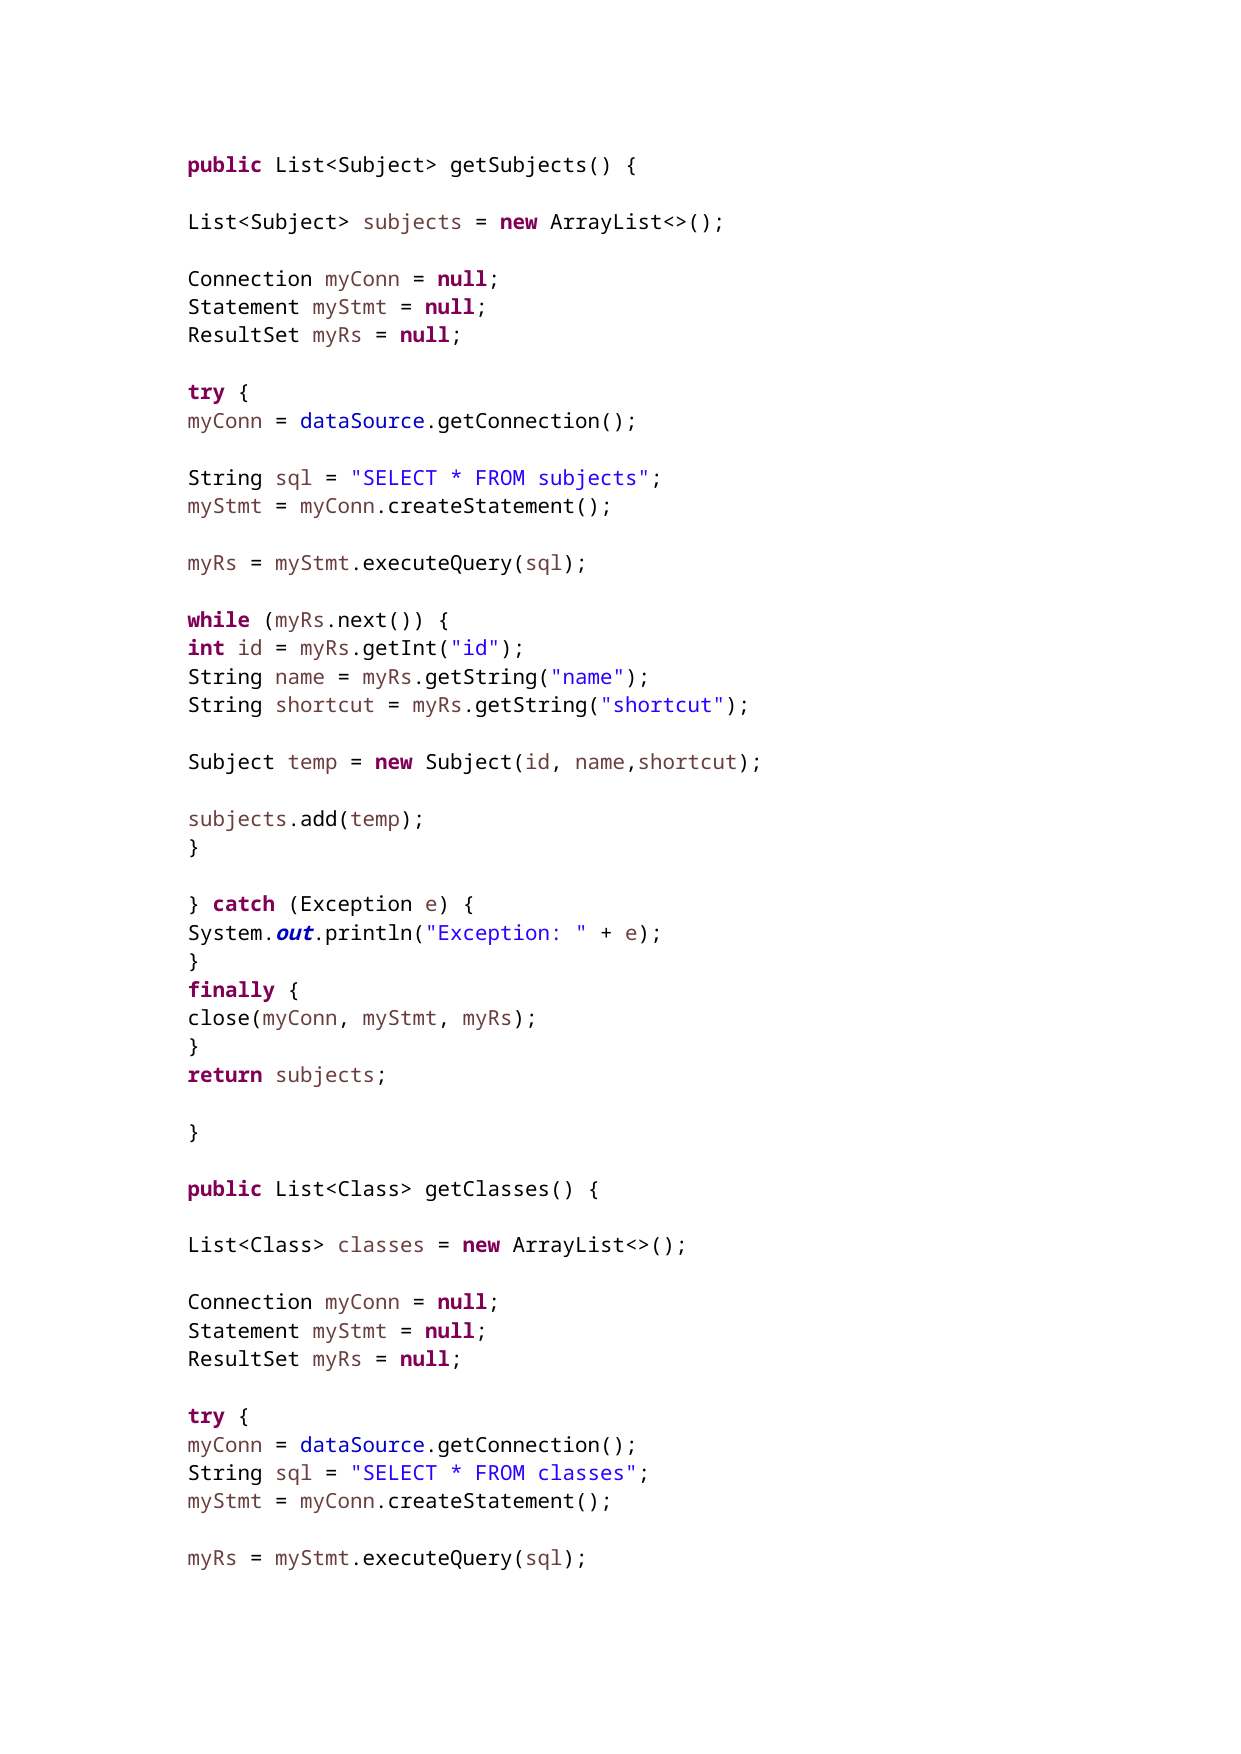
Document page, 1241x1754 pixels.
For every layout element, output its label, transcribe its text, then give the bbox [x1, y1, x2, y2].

text List<Class> classes = new ArrayList<>(); [187, 1231, 1090, 1259]
text myConn = dataSource.getConnection(); [187, 406, 1090, 434]
text myStmt = myConn.createStatement(); [187, 1487, 1090, 1515]
text try { [187, 1401, 1090, 1430]
text Connection myConn = null; [187, 1287, 1090, 1316]
text return subjects; [187, 1060, 1090, 1088]
text myRs = myStmt.executeQuery(sql); [187, 548, 1090, 577]
text int id = myRs.getInt("id"); [187, 633, 1090, 662]
text Statement myStmt = null; [187, 292, 1090, 321]
text close(myConn, myStmt, myRs); [187, 1003, 1090, 1032]
text } [187, 1117, 1090, 1145]
text Connection myConn = null; [187, 264, 1090, 292]
text public List<Subject> getSubjects() { [187, 150, 1090, 178]
text String shortcut = myRs.getString("shortcut"); [187, 690, 1090, 719]
text subjects.add(temp); [187, 804, 1090, 832]
text myStmt = myConn.createStatement(); [187, 491, 1090, 520]
text String sql = "SELECT * FROM subjects"; [187, 463, 1090, 491]
text } [187, 946, 1090, 975]
text } [187, 1032, 1090, 1060]
text String name = myRs.getString("name"); [187, 662, 1090, 690]
text try { [187, 377, 1090, 406]
text Statement myStmt = null; [187, 1316, 1090, 1344]
text myConn = dataSource.getConnection(); [187, 1430, 1090, 1458]
text ResultSet myRs = null; [187, 1344, 1090, 1373]
text finally { [187, 975, 1090, 1003]
text while (myRs.next()) { [187, 605, 1090, 633]
text Subject temp = new Subject(id, name,shortcut); [187, 747, 1090, 776]
text ResultSet myRs = null; [187, 321, 1090, 349]
text System.out.println("Exception: " + e); [187, 918, 1090, 946]
text List<Subject> subjects = new ArrayList<>(); [187, 207, 1090, 235]
text myRs = myStmt.executeQuery(sql); [187, 1543, 1090, 1572]
text public List<Class> getClasses() { [187, 1174, 1090, 1202]
text } catch (Exception e) { [187, 889, 1090, 918]
text } [187, 832, 1090, 861]
text String sql = "SELECT * FROM classes"; [187, 1458, 1090, 1487]
